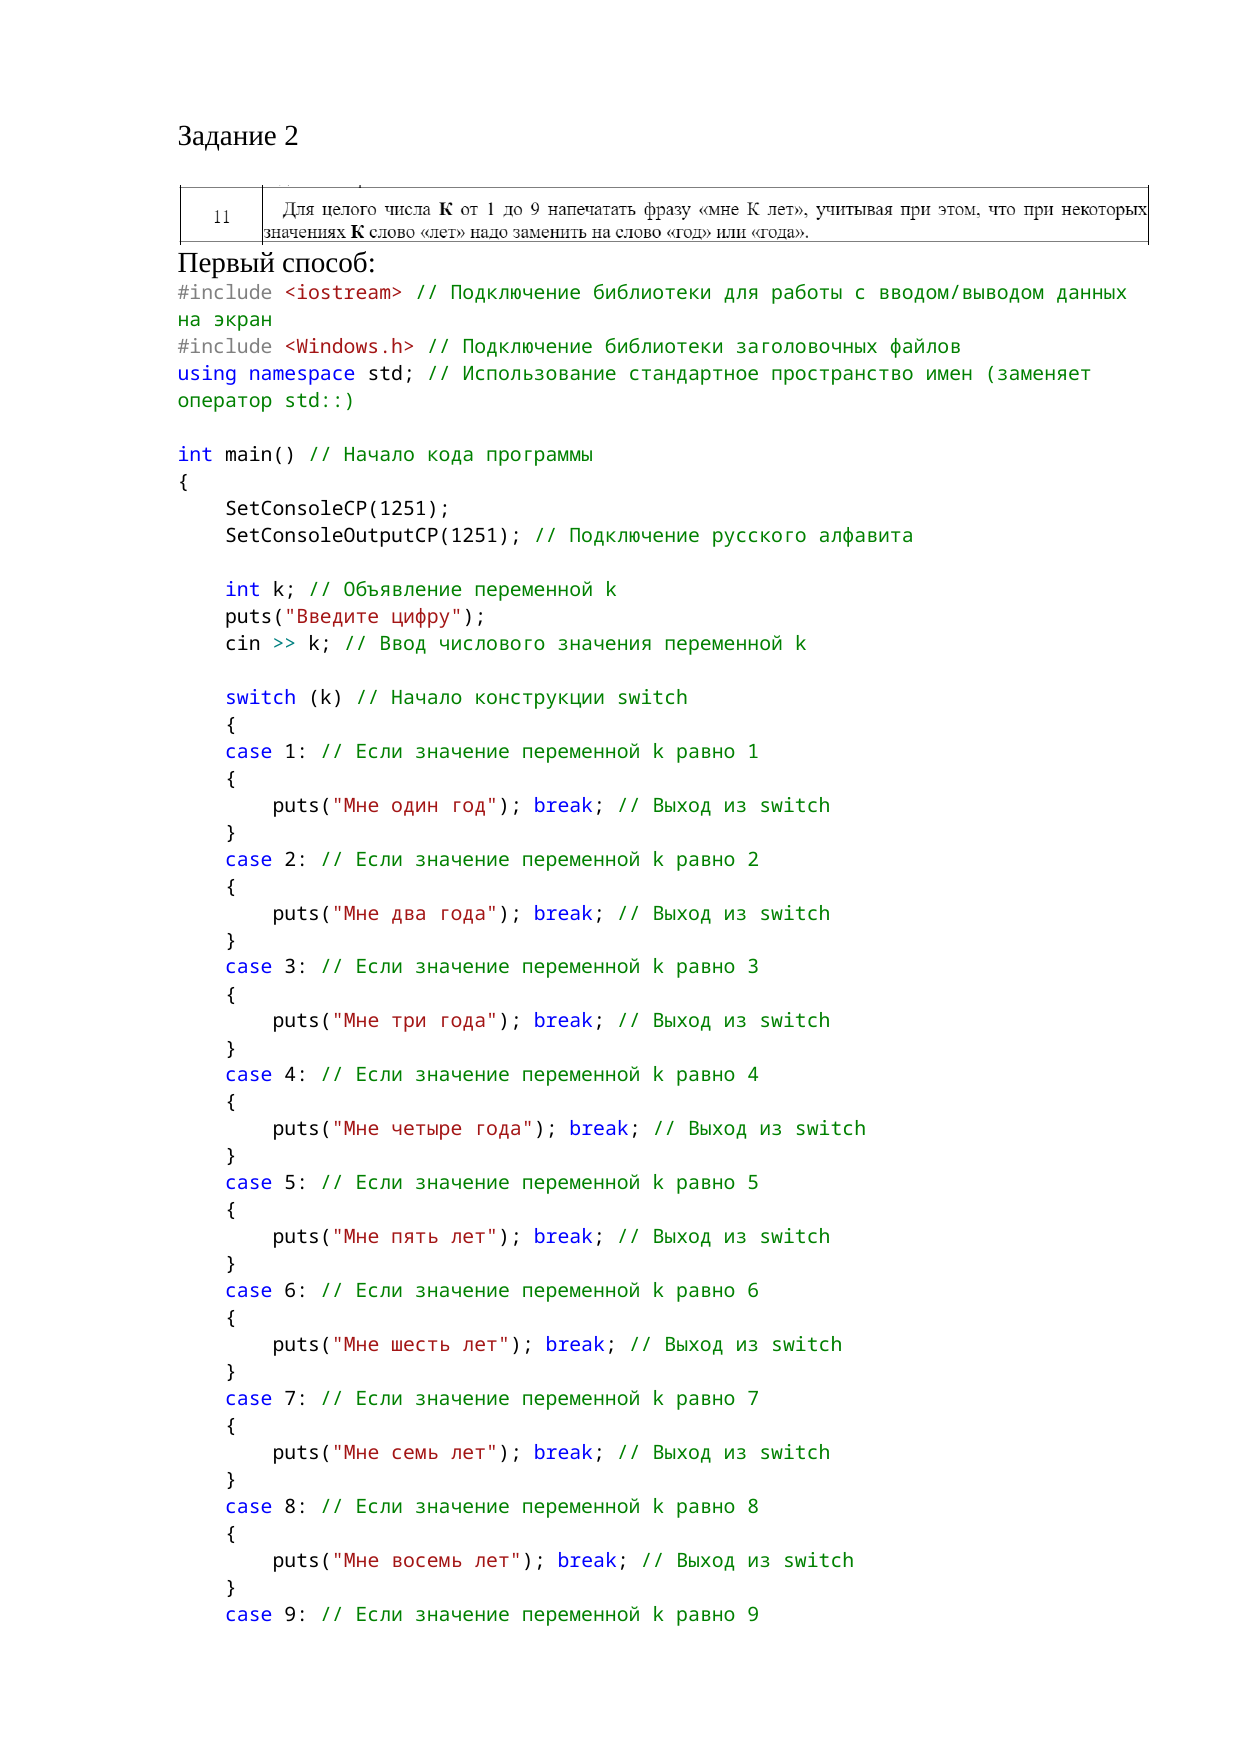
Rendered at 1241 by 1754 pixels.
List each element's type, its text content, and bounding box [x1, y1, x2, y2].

text puts("Мне два года"); break; // Выход из switch [177, 899, 1152, 926]
text { [177, 1303, 1152, 1331]
text puts("Мне шесть лет"); break; // Выход из switch [177, 1331, 1152, 1357]
text int main() // Начало кода программы [177, 440, 1152, 467]
text { [177, 872, 1152, 899]
text puts("Мне пять лет"); break; // Выход из switch [177, 1223, 1152, 1249]
text } [177, 1249, 1152, 1277]
text { [177, 710, 1152, 737]
text { [177, 1088, 1152, 1115]
text #include <iostream> // Подключение библиотеки для работы с вводом/выводом данных на экран [177, 278, 1152, 332]
text } [177, 1034, 1152, 1061]
text { [177, 1519, 1152, 1546]
text case 4: // Если значение переменной k равно 4 [177, 1061, 1152, 1088]
text } [177, 1465, 1152, 1492]
text SetConsoleOutputCP(1251); // Подключение русского алфавита [177, 521, 1152, 548]
text puts("Мне семь лет"); break; // Выход из switch [177, 1438, 1152, 1465]
text using namespace std; // Использование стандартное пространство имен (заменяет оператор std::) [177, 359, 1152, 413]
text { [177, 467, 1152, 494]
text puts("Мне восемь лет"); break; // Выход из switch [177, 1546, 1152, 1573]
text switch (k) // Начало конструкции switch [177, 683, 1152, 710]
text case 5: // Если значение переменной k равно 5 [177, 1169, 1152, 1196]
text puts("Введите цифру"); [177, 602, 1152, 629]
text case 9: // Если значение переменной k равно 9 [177, 1600, 1152, 1627]
text { [177, 1411, 1152, 1438]
text { [177, 764, 1152, 791]
text int k; // Объявление переменной k [177, 575, 1152, 602]
text puts("Мне один год"); break; // Выход из switch [177, 791, 1152, 818]
text puts("Мне три года"); break; // Выход из switch [177, 1007, 1152, 1034]
text SetConsoleCP(1251); [177, 494, 1152, 521]
text #include <Windows.h> // Подключение библиотеки заголовочных файлов [177, 332, 1152, 359]
text } [177, 926, 1152, 953]
text } [177, 1142, 1152, 1169]
text cin >> k; // Ввод числового значения переменной k [177, 629, 1152, 656]
text } [177, 1573, 1152, 1600]
text } [177, 1357, 1152, 1384]
text Задание 2 [177, 118, 1152, 152]
text case 1: // Если значение переменной k равно 1 [177, 737, 1152, 764]
text case 2: // Если значение переменной k равно 2 [177, 845, 1152, 872]
text case 8: // Если значение переменной k равно 8 [177, 1492, 1152, 1519]
text case 3: // Если значение переменной k равно 3 [177, 953, 1152, 980]
text } [177, 818, 1152, 845]
text Первый способ: [177, 245, 1152, 278]
picture [177, 185, 1152, 245]
text case 7: // Если значение переменной k равно 7 [177, 1384, 1152, 1411]
text { [177, 980, 1152, 1007]
text case 6: // Если значение переменной k равно 6 [177, 1277, 1152, 1303]
text puts("Мне четыре года"); break; // Выход из switch [177, 1115, 1152, 1142]
text { [177, 1196, 1152, 1223]
